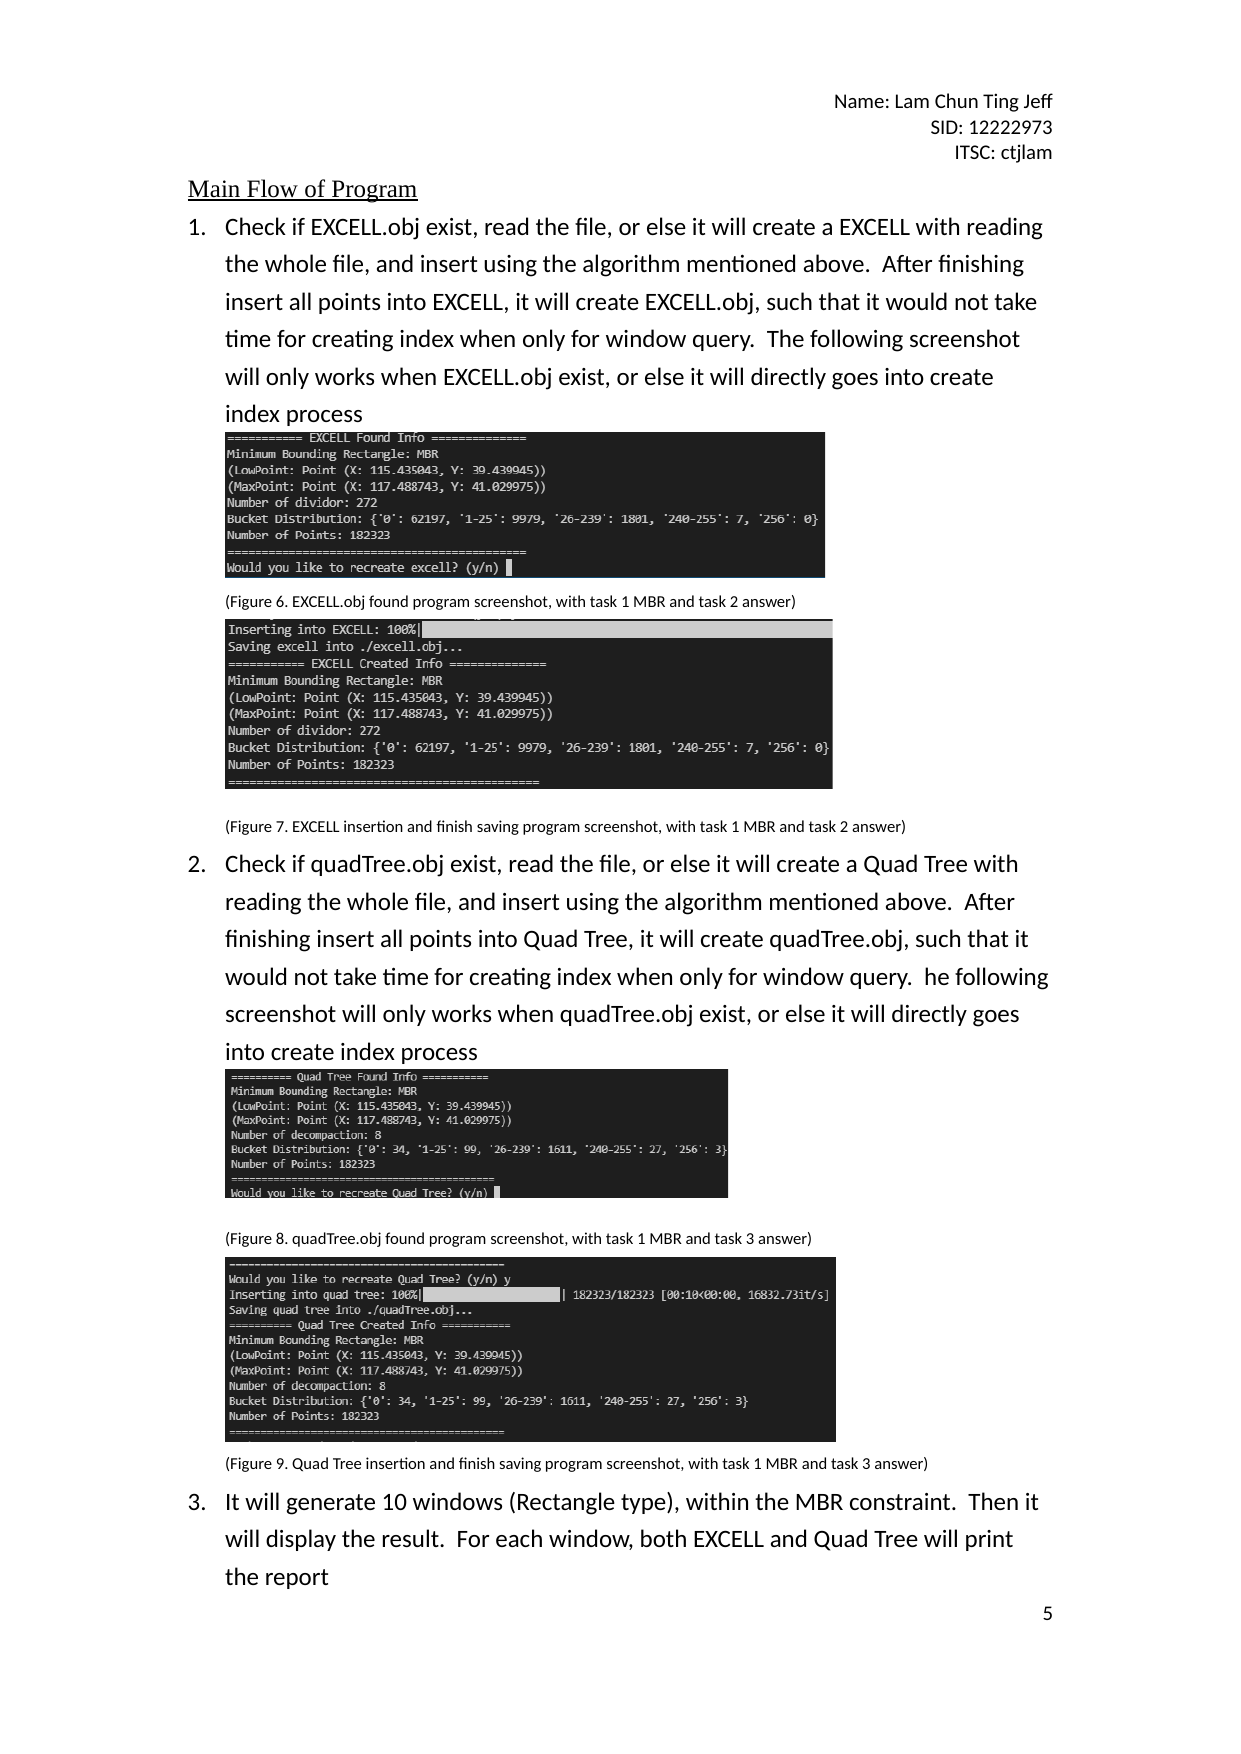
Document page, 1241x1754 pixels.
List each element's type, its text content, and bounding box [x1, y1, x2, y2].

list It will generate 10 windows (Rectangle type), within the MBR constraint. Then it will display the result. For each window, both EXCELL and Quad Tree will print the report [187, 1482, 1053, 1595]
picture [225, 432, 826, 578]
text Main Flow of Program [187, 170, 1053, 207]
picture [225, 619, 833, 789]
list Check if quadTree.obj exist, read the file, or else it will create a Quad Tree with reading the whole file, and insert using the algorithm mentioned above. After finishing insert all points into Quad Tree, it will create quadTree.obj, such that it would not take time for creating index when only for window query. he following screenshot will only works when quadTree.obj exist, or else it will directly goes into create index process [187, 845, 1053, 1070]
list (Figure 9. Quad Tree insertion and finish saving program screenshot, with task 1 MBR and task 3 answer) [225, 1445, 1053, 1482]
picture [225, 1257, 836, 1442]
picture [225, 1069, 729, 1198]
list (Figure 7. EXCELL insertion and finish saving program screenshot, with task 1 MBR and task 2 answer) [225, 807, 1053, 845]
list Check if EXCELL.obj exist, read the file, or else it will create a EXCELL with reading the whole file, and insert using the algorithm mentioned above. After finishing insert all points into EXCELL, it will create EXCELL.obj, such that it would not take time for creating index when only for window query. The following screenshot will only works when EXCELL.obj exist, or else it will directly goes into create index process [187, 207, 1053, 432]
list (Figure 6. EXCELL.obj found program screenshot, with task 1 MBR and task 2 answer) [225, 582, 1053, 620]
list (Figure 8. quadTree.obj found program screenshot, with task 1 MBR and task 3 answer) [225, 1220, 1053, 1257]
